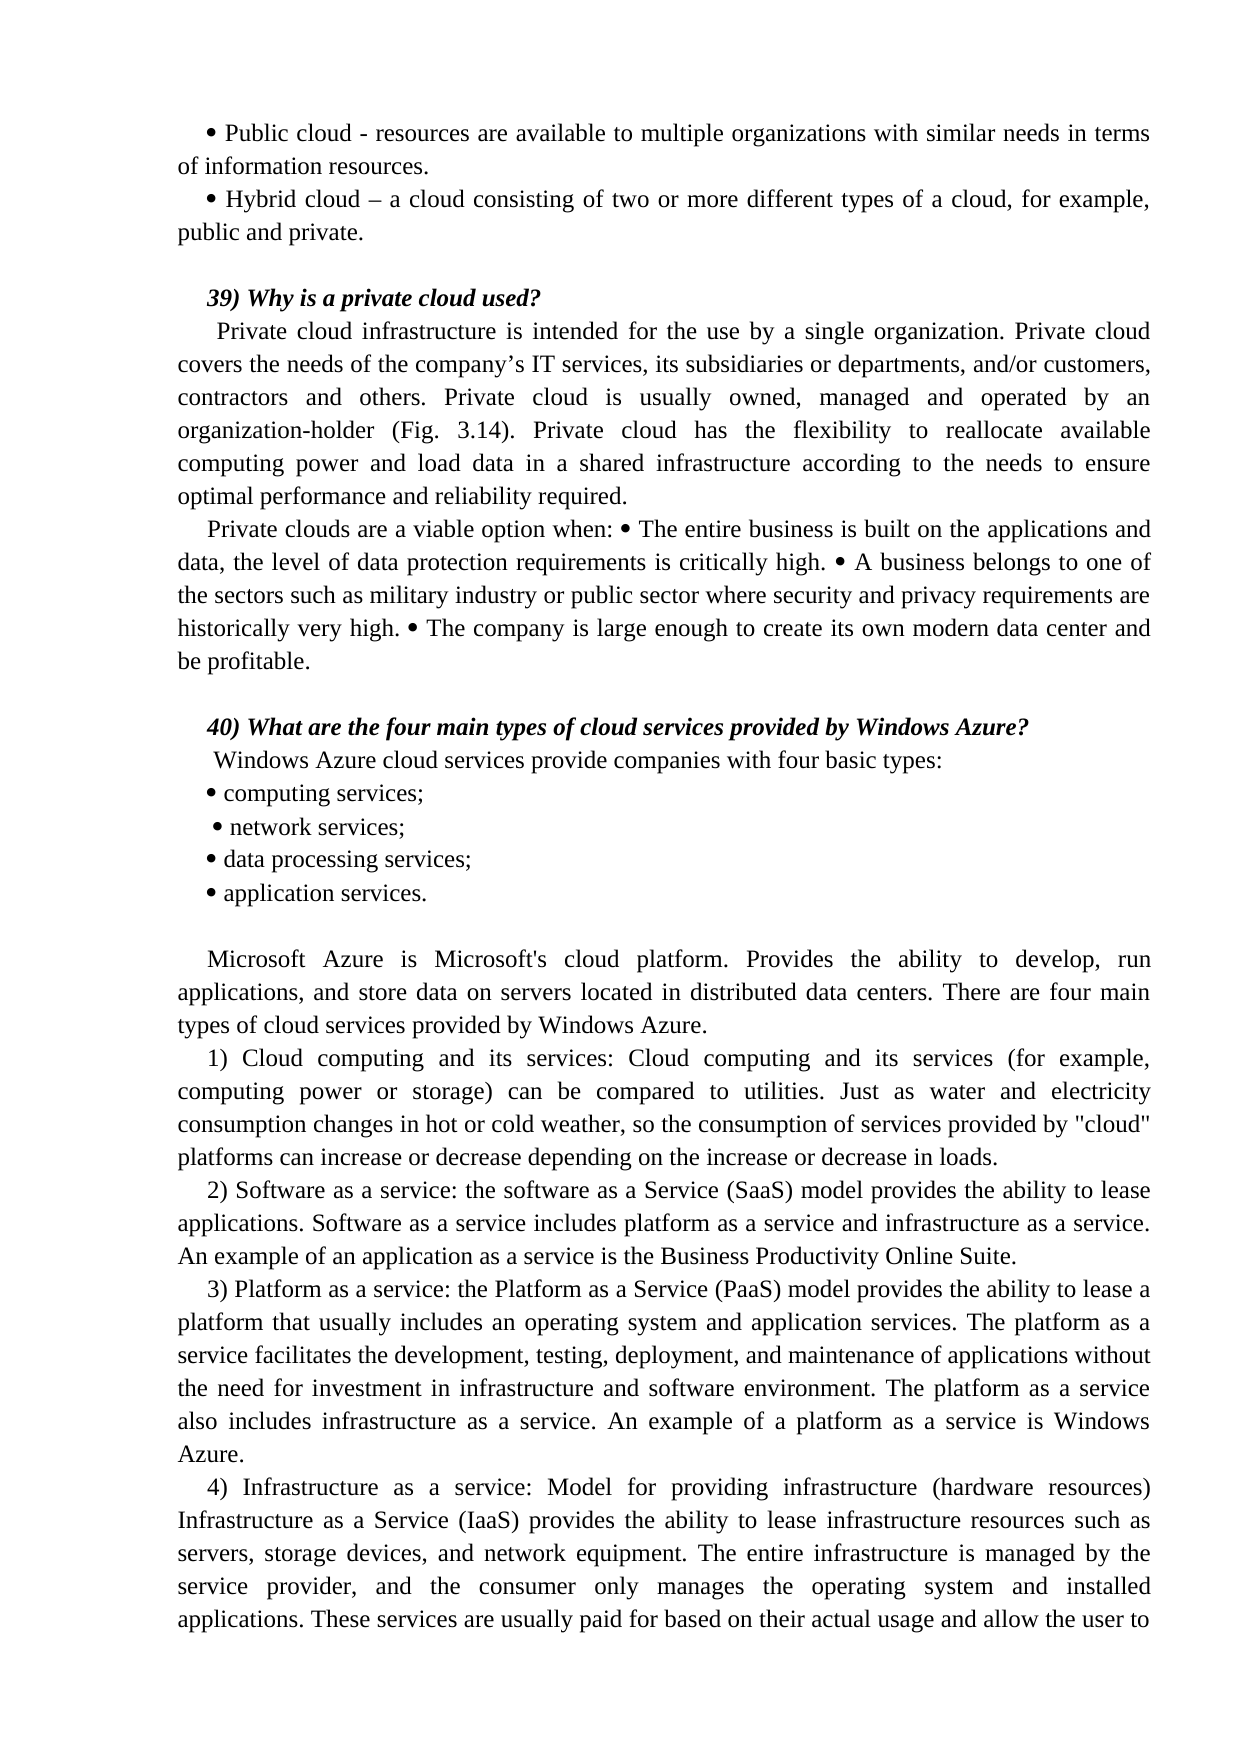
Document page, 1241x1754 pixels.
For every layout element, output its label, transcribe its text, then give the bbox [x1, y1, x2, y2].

text 1) Cloud computing and its services: Cloud computing and its services (for example, computing power or storage) can be compared to utilities. Just as water and electricity consumption changes in hot or cold weather, so the consumption of services provided by "cloud" platforms can increase or decrease depending on the increase or decrease in loads. [177, 1043, 1152, 1171]
text network services; [177, 812, 1152, 840]
text Microsoft Azure is Microsoft's cloud platform. Provides the ability to develop, run applications, and store data on servers located in distributed data centers. There are four main types of cloud services provided by Windows Azure. [177, 944, 1152, 1038]
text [177, 1472, 1152, 1633]
text application services. [177, 878, 1152, 906]
text 40) What are the four main types of cloud services provided by Windows Azure? [177, 712, 1152, 741]
text data processing services; [177, 844, 1152, 873]
text 3) Platform as a service: the Platform as a Service (PaaS) model provides the ability to lease a platform that usually includes an operating system and application services. The platform as a service facilitates the development, testing, deployment, and maintenance of applications without the need for investment in infrastructure and software environment. The platform as a service also includes infrastructure as a service. An example of a platform as a service is Windows Azure. [177, 1274, 1152, 1468]
text Hybrid cloud – a cloud consisting of two or more different types of a cloud, for example, public and private. [177, 184, 1152, 246]
text Private cloud infrastructure is intended for the use by a single organization. Private cloud covers the needs of the company’s IT services, its subsidiaries or departments, and/or customers, contractors and others. Private cloud is usually owned, managed and operated by an organization-holder (Fig. 3.14). Private cloud has the flexibility to reallocate available computing power and load data in a shared infrastructure according to the needs to ensure optimal performance and reliability required. [177, 316, 1152, 510]
text 39) Why is a private cloud used? [177, 283, 1152, 312]
text Private clouds are a viable option when: The entire business is built on the applications and data, the level of data protection requirements is critically high. A business belongs to one of the sectors such as military industry or public sector where security and privacy requirements are historically very high. The company is large enough to create its own modern data center and be profitable. [177, 514, 1152, 675]
text computing services; [177, 778, 1152, 807]
text Public cloud - resources are available to multiple organizations with similar needs in terms of information resources. [177, 118, 1152, 180]
text Windows Azure cloud services provide companies with four basic types: [177, 746, 1152, 774]
text 2) Software as a service: the software as a Service (SaaS) model provides the ability to lease applications. Software as a service includes platform as a service and infrastructure as a service. An example of an application as a service is the Business Productivity Online Suite. [177, 1175, 1152, 1269]
